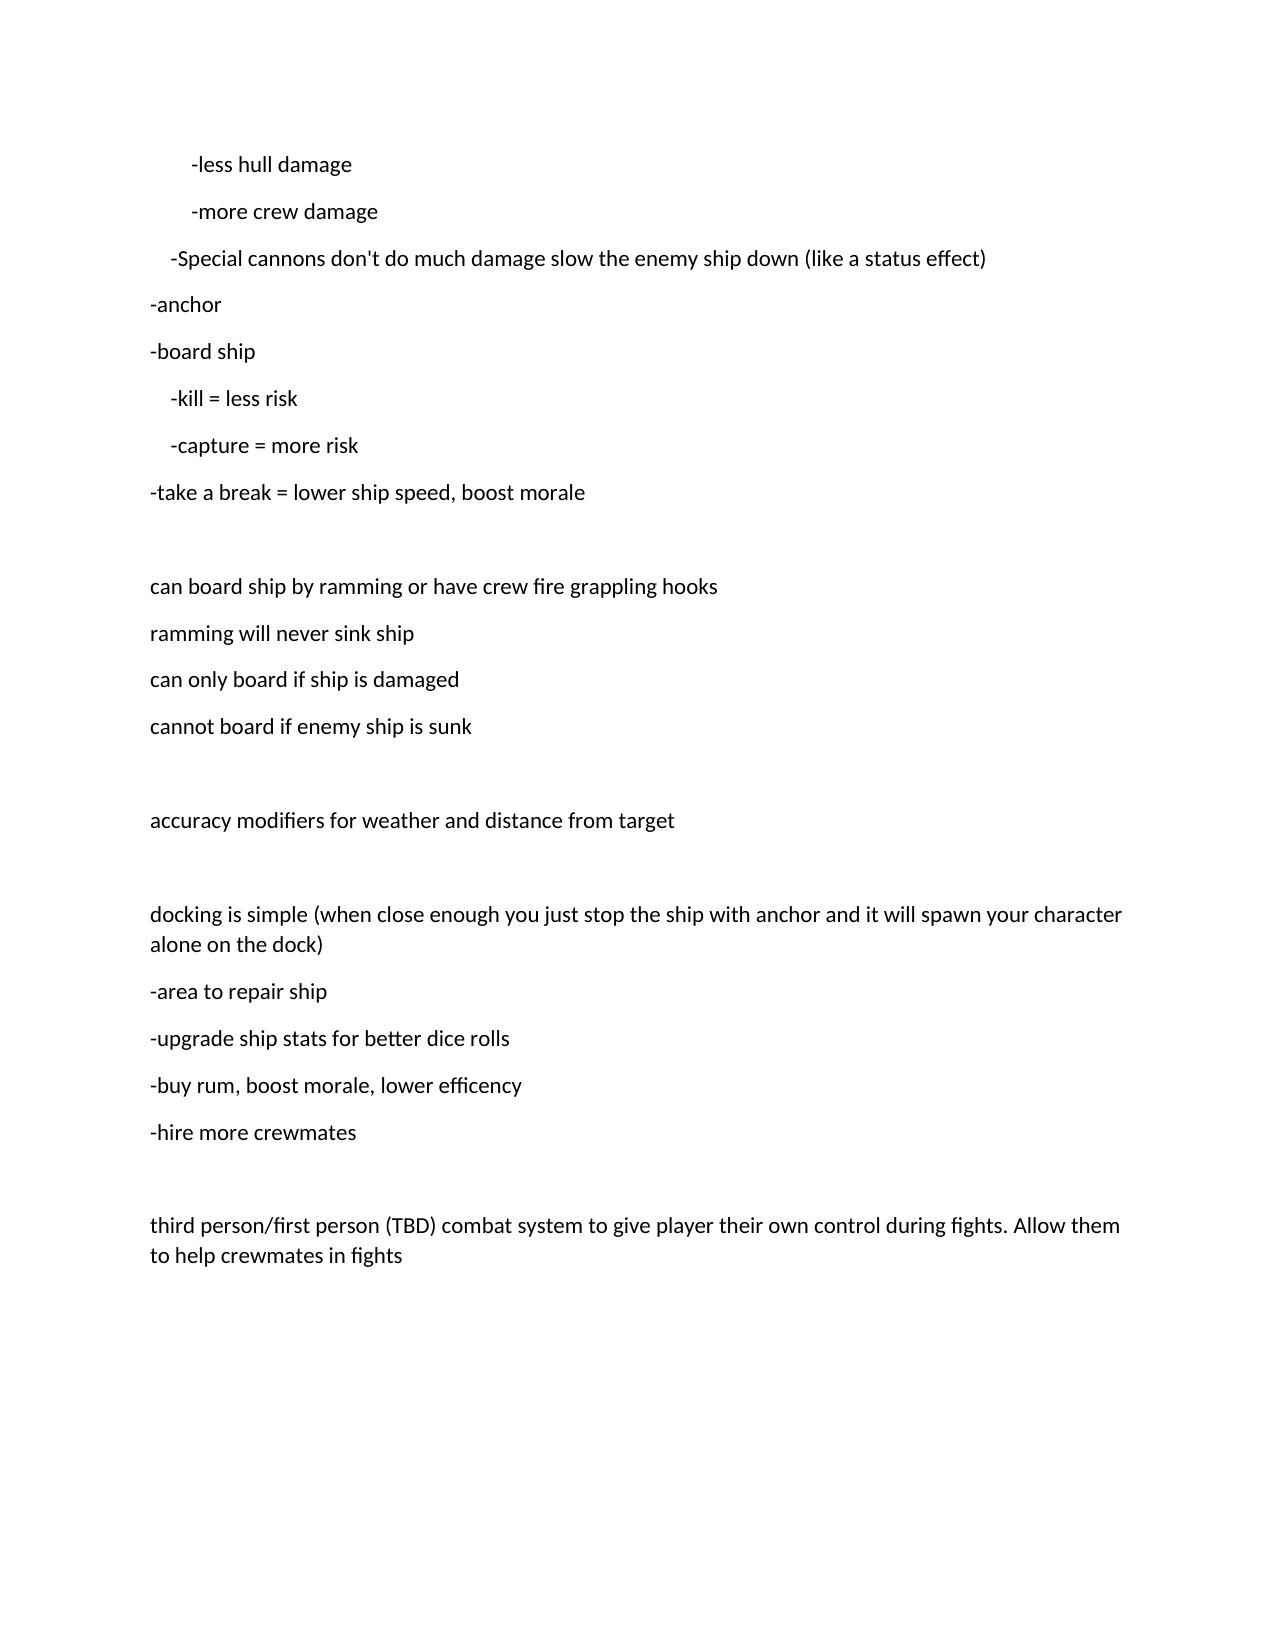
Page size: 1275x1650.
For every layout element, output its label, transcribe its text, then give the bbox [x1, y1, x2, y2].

text -capture = more risk [150, 431, 1125, 459]
text -more crew damage [150, 197, 1125, 225]
text accuracy modifiers for weather and distance from target [150, 806, 1125, 834]
text -kill = less risk [150, 384, 1125, 412]
text ramming will never sink ship [150, 619, 1125, 647]
text -hire more crewmates [150, 1118, 1125, 1146]
text -area to repair ship [150, 977, 1125, 1005]
text can only board if ship is damaged [150, 666, 1125, 694]
text -board ship [150, 337, 1125, 366]
text -less hull damage [150, 150, 1125, 178]
text docking is simple (when close enough you just stop the ship with anchor and it will spawn your character alone on the dock) [150, 900, 1125, 958]
text cannot board if enemy ship is sunk [150, 712, 1125, 741]
text -buy rum, boost morale, lower efficency [150, 1071, 1125, 1099]
text -take a break = lower ship speed, boost morale [150, 478, 1125, 506]
text can board ship by ramming or have crew fire grappling hooks [150, 572, 1125, 600]
text -upgrade ship stats for better dice rolls [150, 1024, 1125, 1052]
text -anchor [150, 291, 1125, 319]
text -Special cannons don't do much damage slow the enemy ship down (like a status effect) [150, 244, 1125, 272]
text third person/first person (TBD) combat system to give player their own control during fights. Allow them to help crewmates in fights [150, 1211, 1125, 1270]
